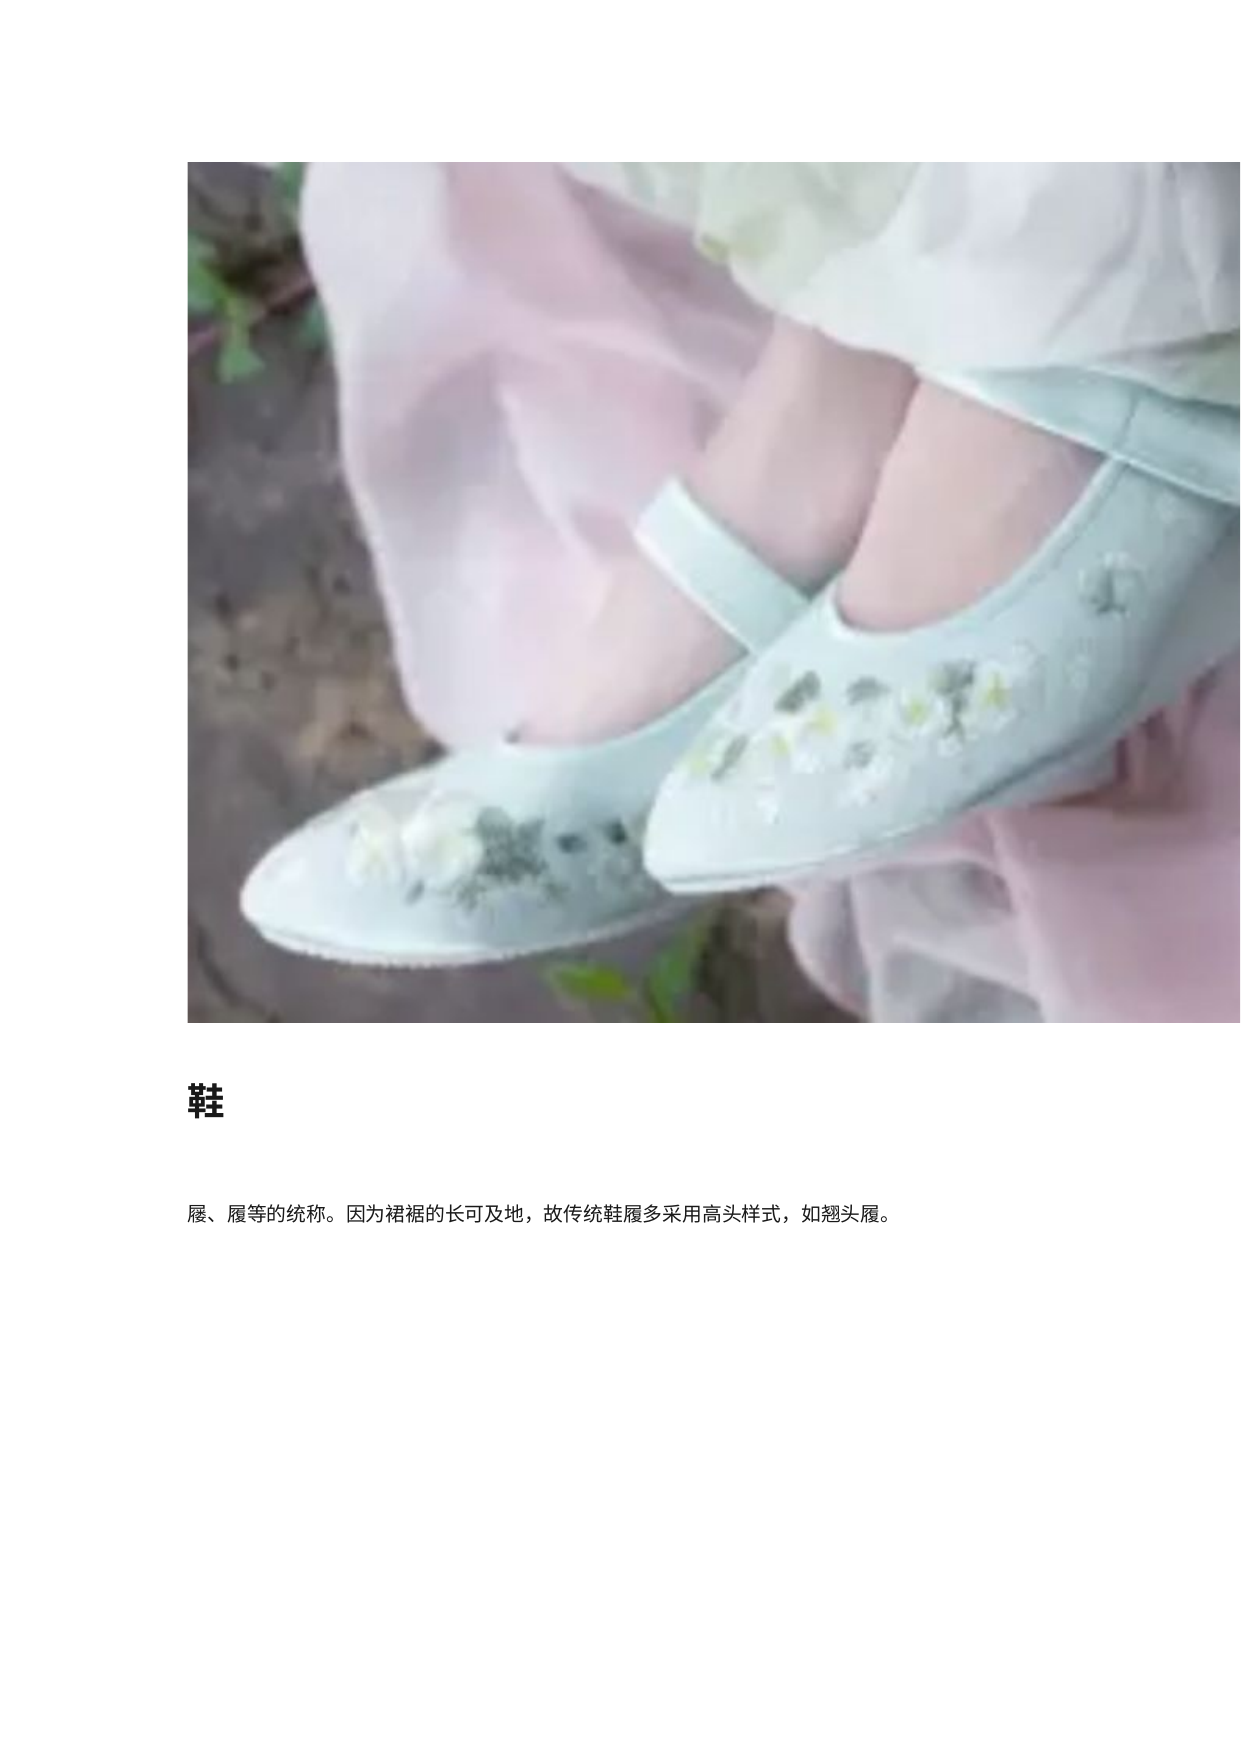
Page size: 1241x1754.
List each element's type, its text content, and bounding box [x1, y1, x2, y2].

picture [187, 162, 1241, 1023]
text 屦、履等的统称。因为裙裾的长可及地，故传统鞋履多采用高头样式，如翘头履。 [187, 1198, 1053, 1231]
subtitle 鞋 [187, 1067, 1053, 1132]
